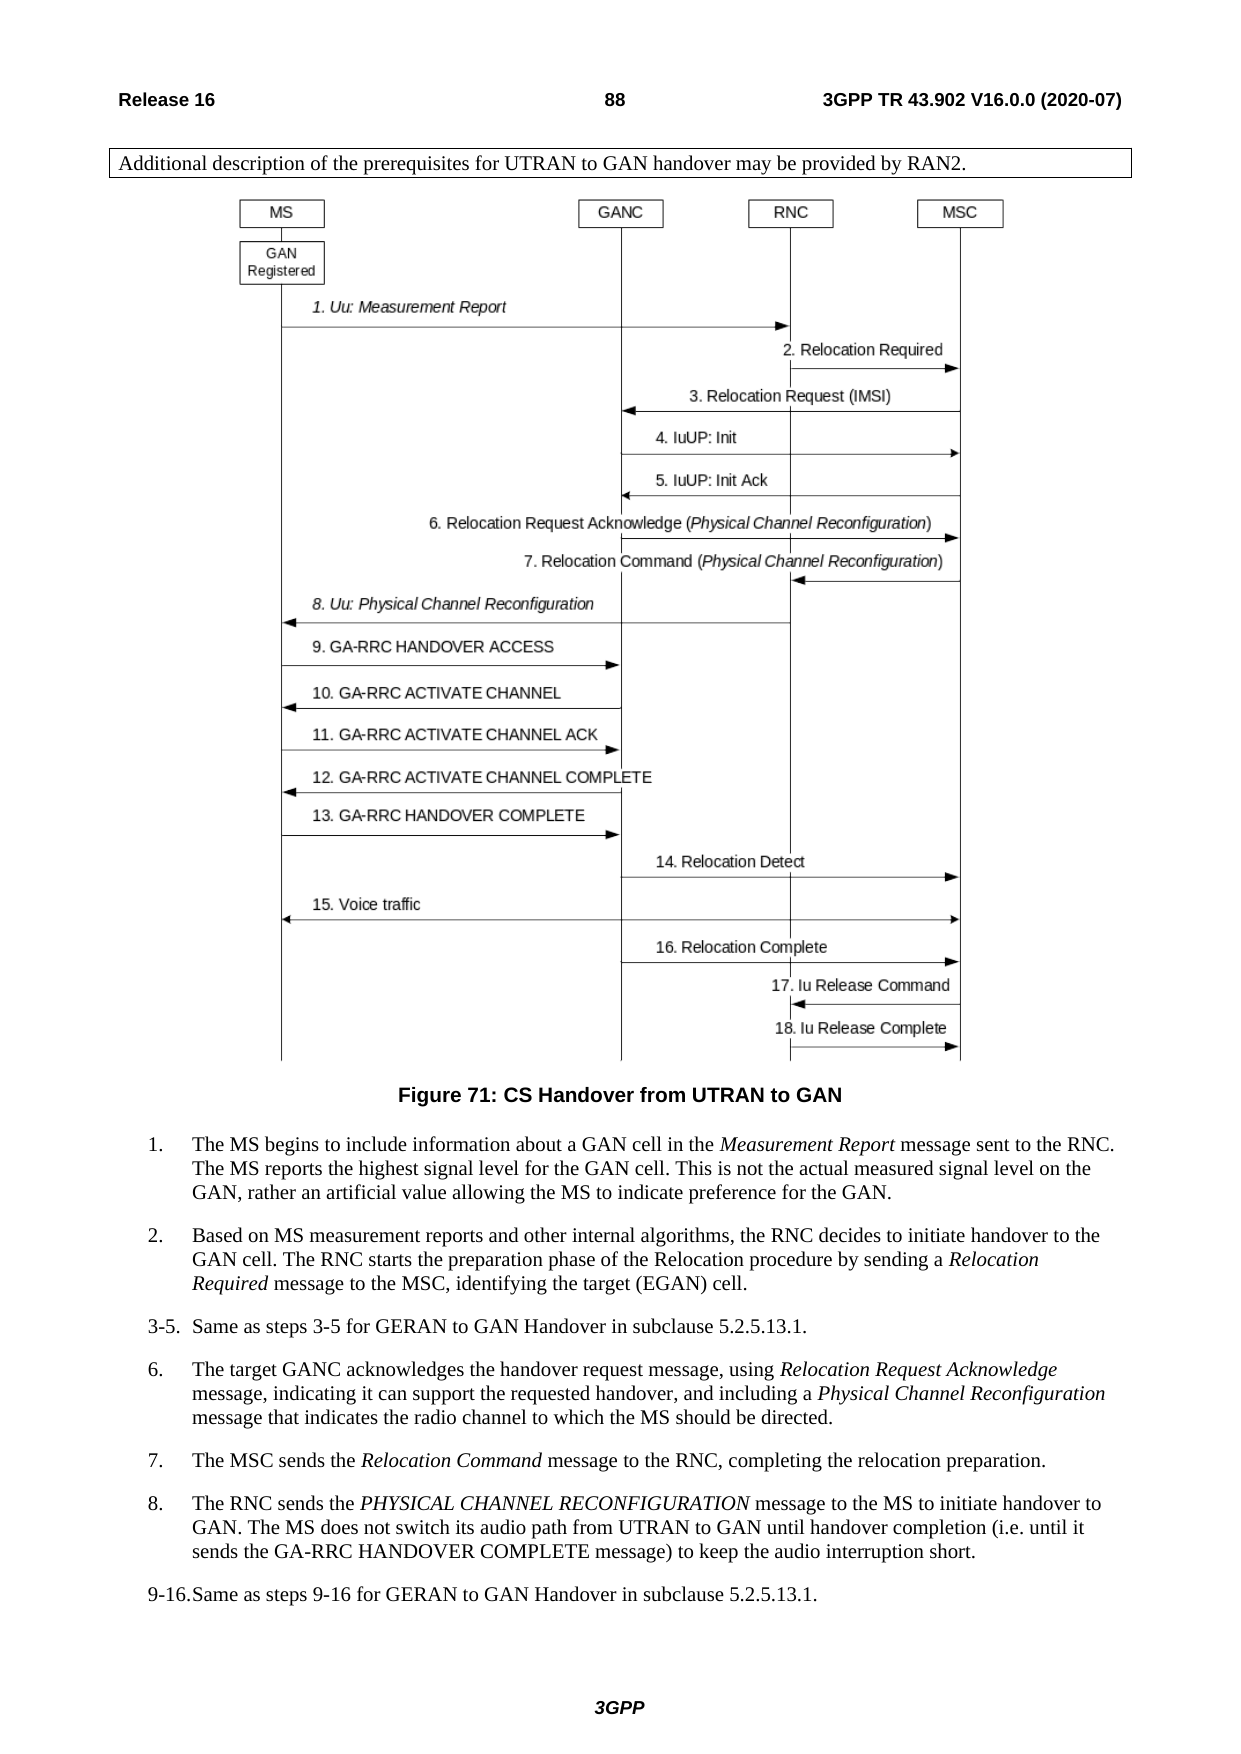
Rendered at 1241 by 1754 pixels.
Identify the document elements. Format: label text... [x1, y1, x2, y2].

text Figure 71: CS Handover from UTRAN to GAN [118, 1083, 1122, 1107]
text Additional description of the prerequisites for UTRAN to GAN handover may be provided by RAN2. [110, 149, 1131, 177]
text 7. The MSC sends the Relocation Command message to the RNC, completing the relocation preparation. [148, 1448, 1122, 1472]
text 9-16. Same as steps 9-16 for GERAN to GAN Handover in subclause 5.2.5.13.1. [148, 1581, 1122, 1606]
text 2. Based on MS measurement reports and other internal algorithms, the RNC decides to initiate handover to the GAN cell. The RNC starts the preparation phase of the Relocation procedure by sending a Relocation Required message to the MSC, identifying the target (EGAN) cell. [148, 1223, 1122, 1295]
text 1. The MS begins to include information about a GAN cell in the Measurement Report message sent to the RNC. The MS reports the highest signal level for the GAN cell. This is not the actual measured signal level on the GAN, rather an artificial value allowing the MS to indicate preference for the GAN. [148, 1132, 1122, 1204]
text 8. The RNC sends the PHYSICAL CHANNEL RECONFIGURATION message to the MS to initiate handover to GAN. The MS does not switch its audio path from UTRAN to GAN until handover completion (i.e. until it sends the GA-RRC HANDOVER COMPLETE message) to keep the audio interruption short. [148, 1491, 1122, 1563]
text 6. The target GANC acknowledges the handover request message, using Relocation Request Acknowledge message, indicating it can support the requested handover, and including a Physical Channel Reconfiguration message that indicates the radio channel to which the MS should be directed. [148, 1357, 1122, 1429]
text 3-5. Same as steps 3-5 for GERAN to GAN Handover in subclause 5.2.5.13.1. [148, 1314, 1122, 1338]
